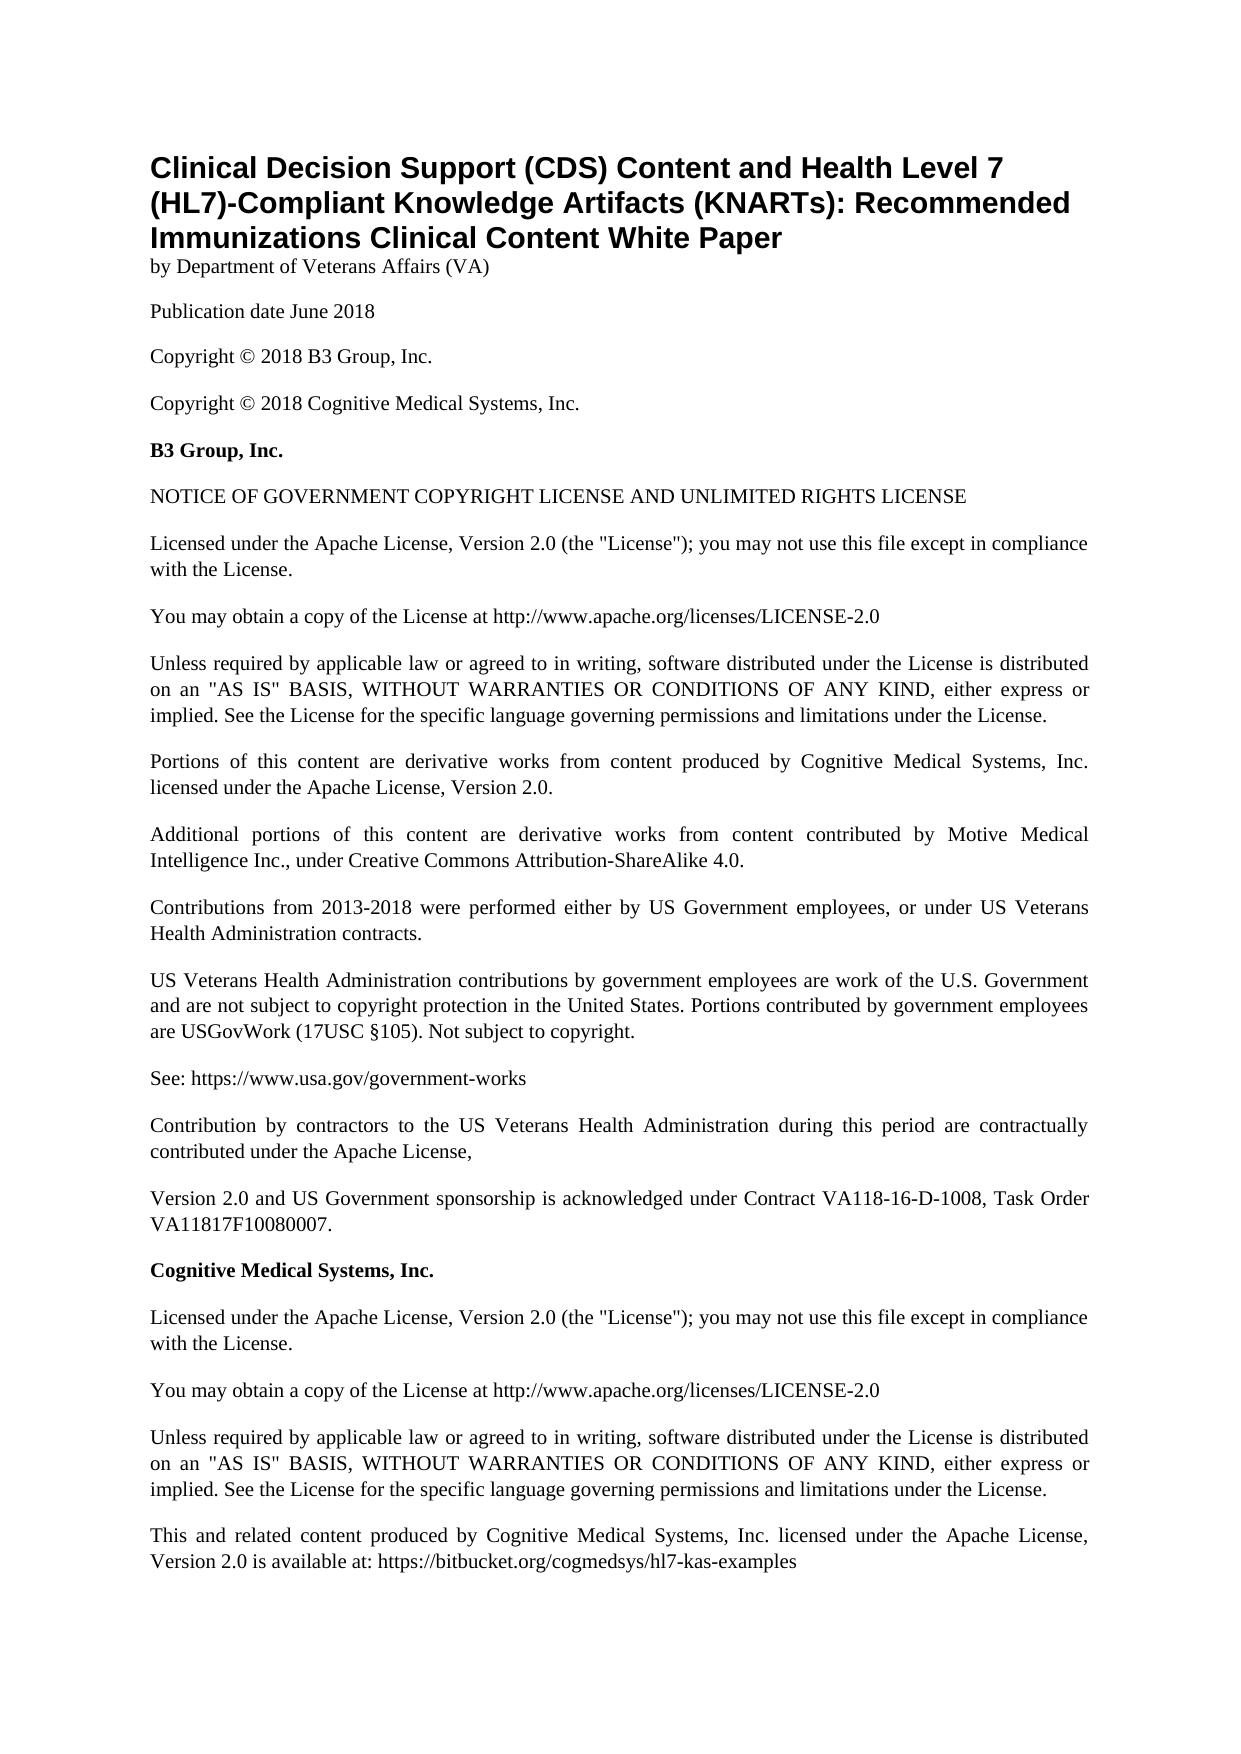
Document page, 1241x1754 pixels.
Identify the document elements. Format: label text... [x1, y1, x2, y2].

text B3 Group, Inc. [150, 438, 1090, 462]
text Portions of this content are derivative works from content produced by Cognitive Medical Systems, Inc. licensed under the Apache License, Version 2.0. [150, 749, 1090, 799]
text Unless required by applicable law or agreed to in writing, software distributed under the License is distributed on an "AS IS" BASIS, WITHOUT WARRANTIES OR CONDITIONS OF ANY KIND, either express or implied. See the License for the specific language governing permissions and limitations under the License. [150, 651, 1090, 727]
text Unless required by applicable law or agreed to in writing, software distributed under the License is distributed on an "AS IS" BASIS, WITHOUT WARRANTIES OR CONDITIONS OF ANY KIND, either express or implied. See the License for the specific language governing permissions and limitations under the License. [150, 1424, 1090, 1501]
text Contribution by contractors to the US Veterans Health Administration during this period are contractually contributed under the Apache License, [150, 1113, 1090, 1163]
text US Veterans Health Administration contributions by government employees are work of the U.S. Government and are not subject to copyright protection in the United States. Portions contributed by government employees are USGovWork (17USC §105). Not subject to copyright. [150, 967, 1090, 1043]
text Version 2.0 and US Government sponsorship is acknowledged under Contract VA118-16-D-1008, Task Order VA11817F10080007. [150, 1186, 1090, 1236]
text See: https://www.usa.gov/government-works [150, 1066, 1090, 1090]
text Copyright © 2018 B3 Group, Inc. [150, 344, 1090, 368]
text by Department of Veterans Affairs (VA) [150, 254, 1090, 278]
text Copyright © 2018 Cognitive Medical Systems, Inc. [150, 391, 1090, 415]
text Cognitive Medical Systems, Inc. [150, 1258, 1090, 1282]
text Additional portions of this content are derivative works from content contributed by Motive Medical Intelligence Inc., under Creative Commons Attribution-ShareAlike 4.0. [150, 822, 1090, 872]
text This and related content produced by Cognitive Medical Systems, Inc. licensed under the Apache License, Version 2.0 is available at: https://bitbucket.org/cogmedsys/hl7-kas-examples [150, 1523, 1090, 1573]
text NOTICE OF GOVERNMENT COPYRIGHT LICENSE AND UNLIMITED RIGHTS LICENSE [150, 484, 1090, 508]
text Clinical Decision Support (CDS) Content and Health Level 7 (HL7)-Compliant Knowledge Artifacts (KNARTs): Recommended Immunizations Clinical Content White Paper [150, 150, 1090, 254]
text You may obtain a copy of the License at http://www.apache.org/licenses/LICENSE-2.0 [150, 1378, 1090, 1402]
text Licensed under the Apache License, Version 2.0 (the "License"); you may not use this file except in compliance with the License. [150, 531, 1090, 581]
text Licensed under the Apache License, Version 2.0 (the "License"); you may not use this file except in compliance with the License. [150, 1305, 1090, 1355]
text Contributions from 2013-2018 were performed either by US Government employees, or under US Veterans Health Administration contracts. [150, 895, 1090, 945]
text You may obtain a copy of the License at http://www.apache.org/licenses/LICENSE-2.0 [150, 604, 1090, 628]
text Publication date June 2018 [150, 299, 1090, 323]
